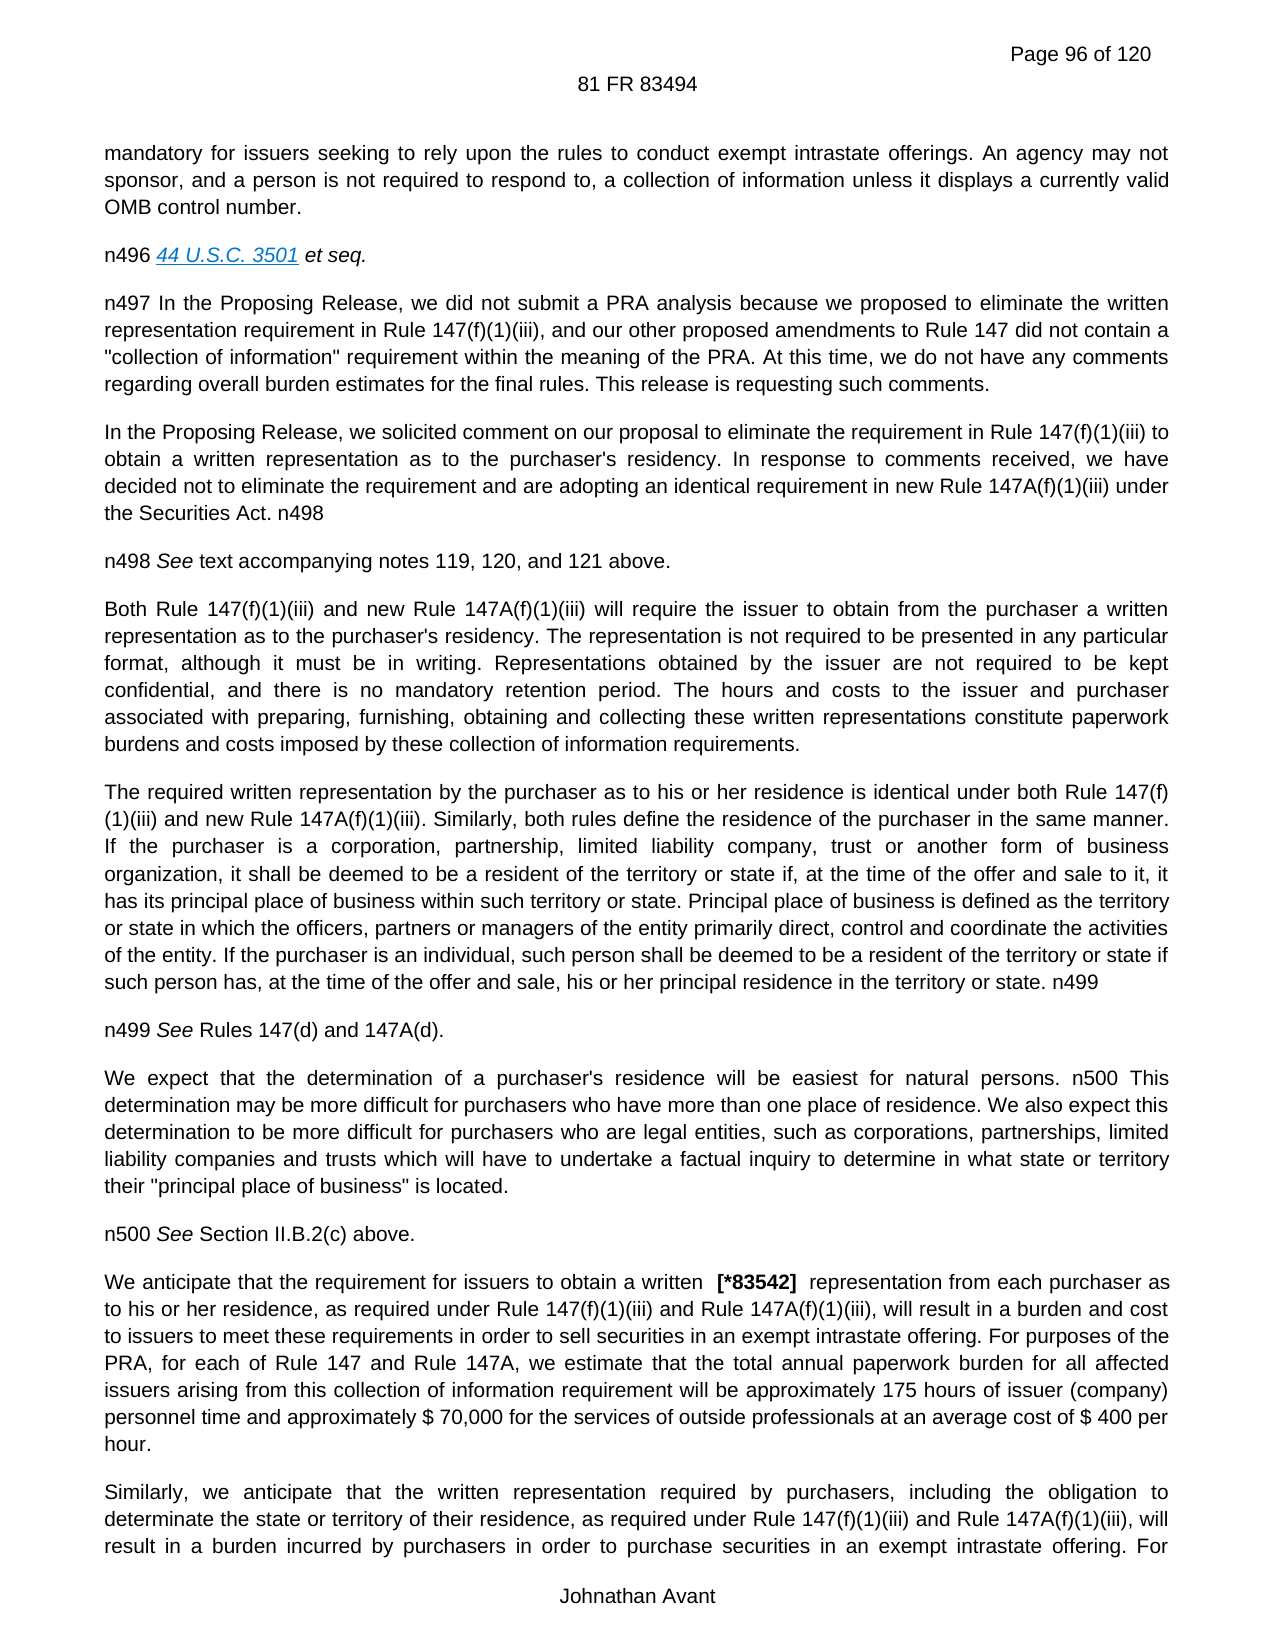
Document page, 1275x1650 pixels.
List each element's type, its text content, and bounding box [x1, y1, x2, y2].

text The required written representation by the purchaser as to his or her residence is identical under both Rule 147(f)(1)(iii) and new Rule 147A(f)(1)(iii). Similarly, both rules define the residence of the purchaser in the same manner. If the purchaser is a corporation, partnership, limited liability company, trust or another form of business organization, it shall be deemed to be a resident of the territory or state if, at the time of the offer and sale to it, it has its principal place of business within such territory or state. Principal place of business is defined as the territory or state in which the officers, partners or managers of the entity primarily direct, control and coordinate the activities of the entity. If the purchaser is an individual, such person shall be deemed to be a resident of the territory or state if such person has, at the time of the offer and sale, his or her principal residence in the territory or state. n499 [104, 777, 1171, 994]
text n500 See Section II.B.2(c) above. [104, 1219, 1171, 1246]
text We anticipate that the requirement for issuers to obtain a written [*83542] representation from each purchaser as to his or her residence, as required under Rule 147(f)(1)(iii) and Rule 147A(f)(1)(iii), will result in a burden and cost to issuers to meet these requirements in order to sell securities in an exempt intrastate offering. For purposes of the PRA, for each of Rule 147 and Rule 147A, we estimate that the total annual paperwork burden for all affected issuers arising from this collection of information requirement will be approximately 175 hours of issuer (company) personnel time and approximately $ 70,000 for the services of outside professionals at an average cost of $ 400 per hour. [104, 1267, 1171, 1456]
text We expect that the determination of a purchaser's residence will be easiest for natural persons. n500 This determination may be more difficult for purchasers who have more than one place of residence. We also expect this determination to be more difficult for purchasers who are legal entities, such as corporations, partnerships, limited liability companies and trusts which will have to undertake a factual inquiry to determine in what state or territory their "principal place of business" is located. [104, 1062, 1171, 1198]
text n499 See Rules 147(d) and 147A(d). [104, 1014, 1171, 1042]
text n496 44 U.S.C. 3501 et seq. [104, 239, 1171, 267]
text Both Rule 147(f)(1)(iii) and new Rule 147A(f)(1)(iii) will require the issuer to obtain from the purchaser a written representation as to the purchaser's residency. The representation is not required to be presented in any particular format, although it must be in writing. Representations obtained by the issuer are not required to be kept confidential, and there is no mandatory retention period. The hours and costs to the issuer and purchaser associated with preparing, furnishing, obtaining and collecting these written representations constitute paperwork burdens and costs imposed by these collection of information requirements. [104, 594, 1171, 756]
text In the Proposing Release, we solicited comment on our proposal to eliminate the requirement in Rule 147(f)(1)(iii) to obtain a written representation as to the purchaser's residency. In response to comments received, we have decided not to eliminate the requirement and are adopting an identical requirement in new Rule 147A(f)(1)(iii) under the Securities Act. n498 [104, 417, 1171, 525]
text n497 In the Proposing Release, we did not submit a PRA analysis because we proposed to eliminate the written representation requirement in Rule 147(f)(1)(iii), and our other proposed amendments to Rule 147 did not contain a "collection of information" requirement within the meaning of the PRA. At this time, we do not have any comments regarding overall burden estimates for the final rules. This release is requesting such comments. [104, 287, 1171, 396]
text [104, 137, 1171, 219]
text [104, 1477, 1171, 1558]
text n498 See text accompanying notes 119, 120, and 121 above. [104, 546, 1171, 573]
